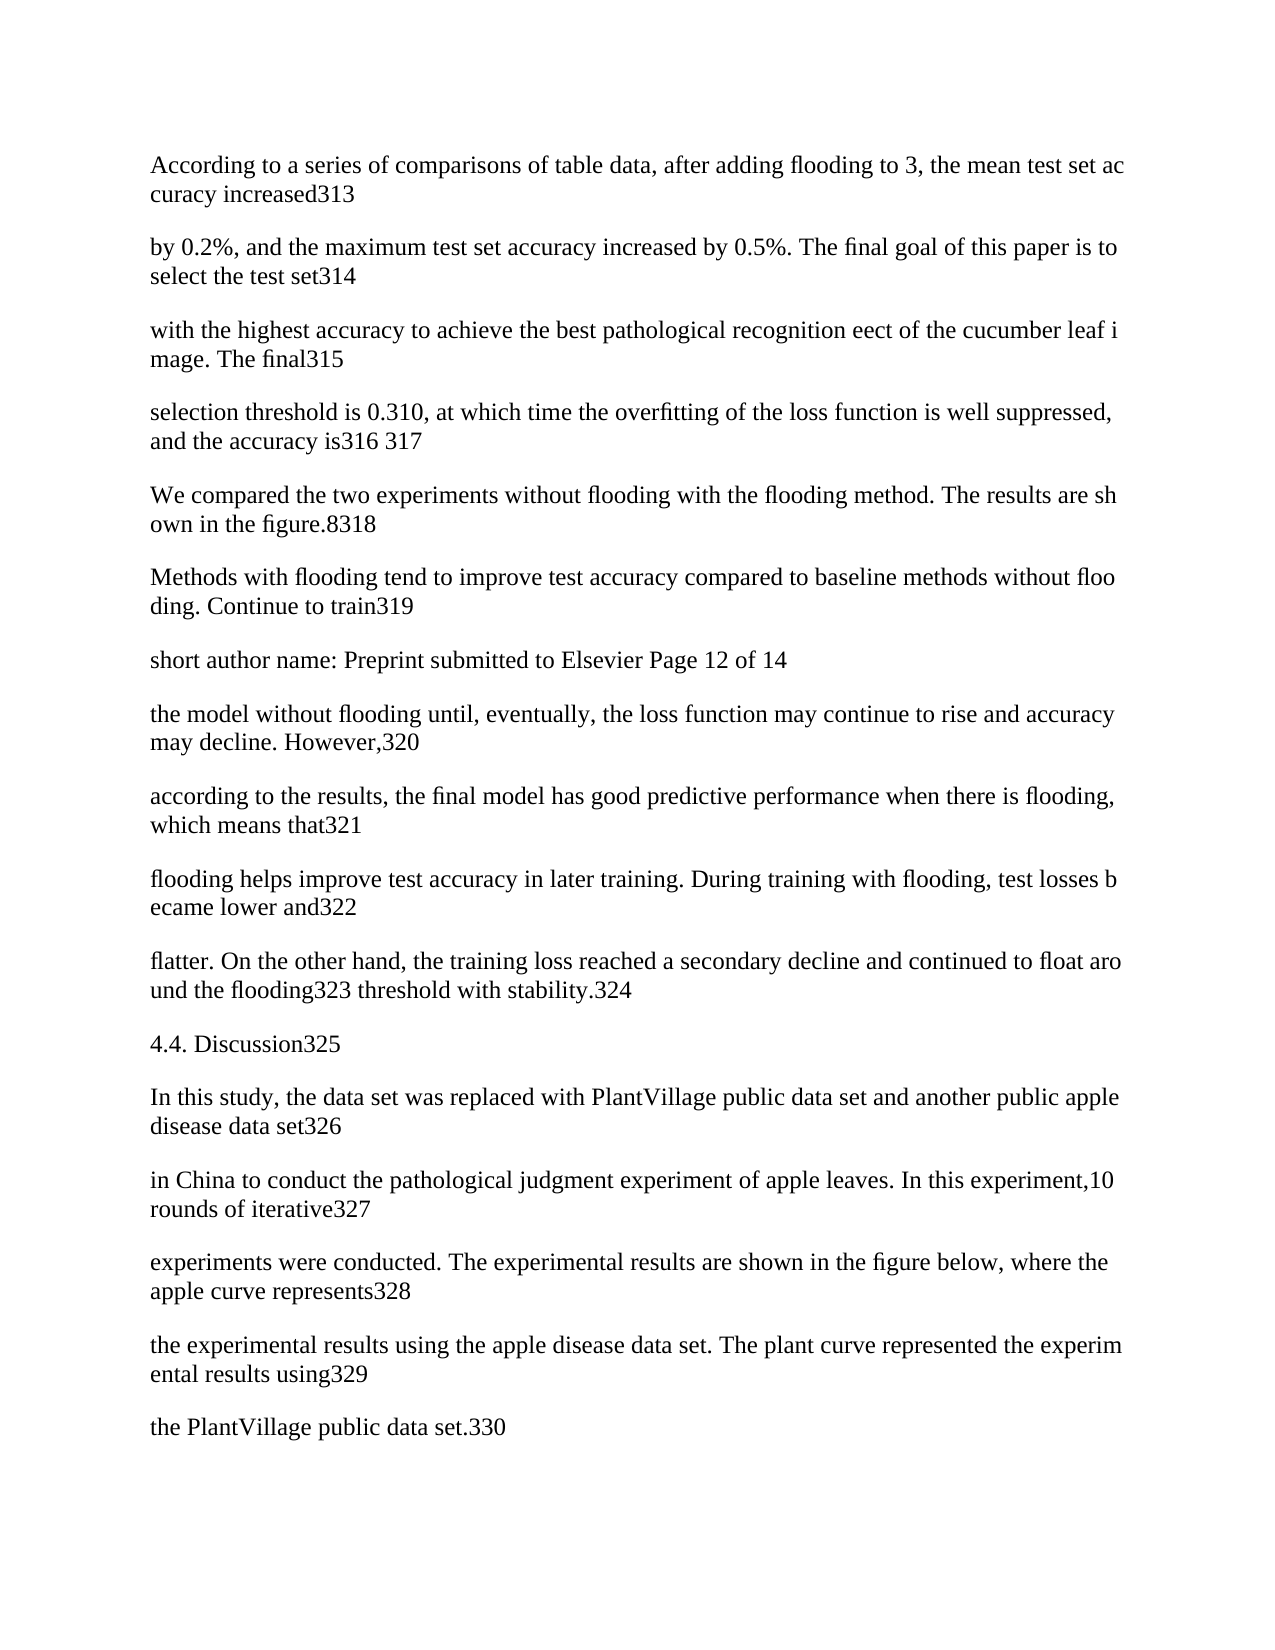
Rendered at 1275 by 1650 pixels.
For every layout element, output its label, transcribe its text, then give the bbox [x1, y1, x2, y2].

text the model without ﬂooding until, eventually, the loss function may continue to rise and accuracy may decline. However,320 [150, 699, 1125, 756]
text In this study, the data set was replaced with PlantVillage public data set and another public apple disease data set326 [150, 1082, 1125, 1140]
text According to a series of comparisons of table data, after adding ﬂooding to 3, the mean test set accuracy increased313 [150, 150, 1125, 207]
text selection threshold is 0.310, at which time the overﬁtting of the loss function is well suppressed, and the accuracy is316 317 [150, 397, 1125, 455]
text in China to conduct the pathological judgment experiment of apple leaves. In this experiment,10 rounds of iterative327 [150, 1165, 1125, 1222]
text the PlantVillage public data set.330 [150, 1412, 1125, 1441]
text according to the results, the ﬁnal model has good predictive performance when there is ﬂooding, which means that321 [150, 781, 1125, 839]
text 4.4. Discussion325 [150, 1029, 1125, 1057]
text ﬂooding helps improve test accuracy in later training. During training with ﬂooding, test losses became lower and322 [150, 864, 1125, 921]
text short author name: Preprint submitted to Elsevier Page 12 of 14 [150, 645, 1125, 674]
text the experimental results using the apple disease data set. The plant curve represented the experimental results using329 [150, 1330, 1125, 1387]
text We compared the two experiments without ﬂooding with the ﬂooding method. The results are shown in the ﬁgure.8318 [150, 480, 1125, 537]
text ﬂatter. On the other hand, the training loss reached a secondary decline and continued to ﬂoat around the ﬂooding323 threshold with stability.324 [150, 946, 1125, 1004]
text experiments were conducted. The experimental results are shown in the ﬁgure below, where the apple curve represents328 [150, 1247, 1125, 1305]
text Methods with ﬂooding tend to improve test accuracy compared to baseline methods without ﬂooding. Continue to train319 [150, 562, 1125, 620]
text with the highest accuracy to achieve the best pathological recognition eect of the cucumber leaf image. The ﬁnal315 [150, 315, 1125, 372]
text by 0.2%, and the maximum test set accuracy increased by 0.5%. The ﬁnal goal of this paper is to select the test set314 [150, 232, 1125, 290]
